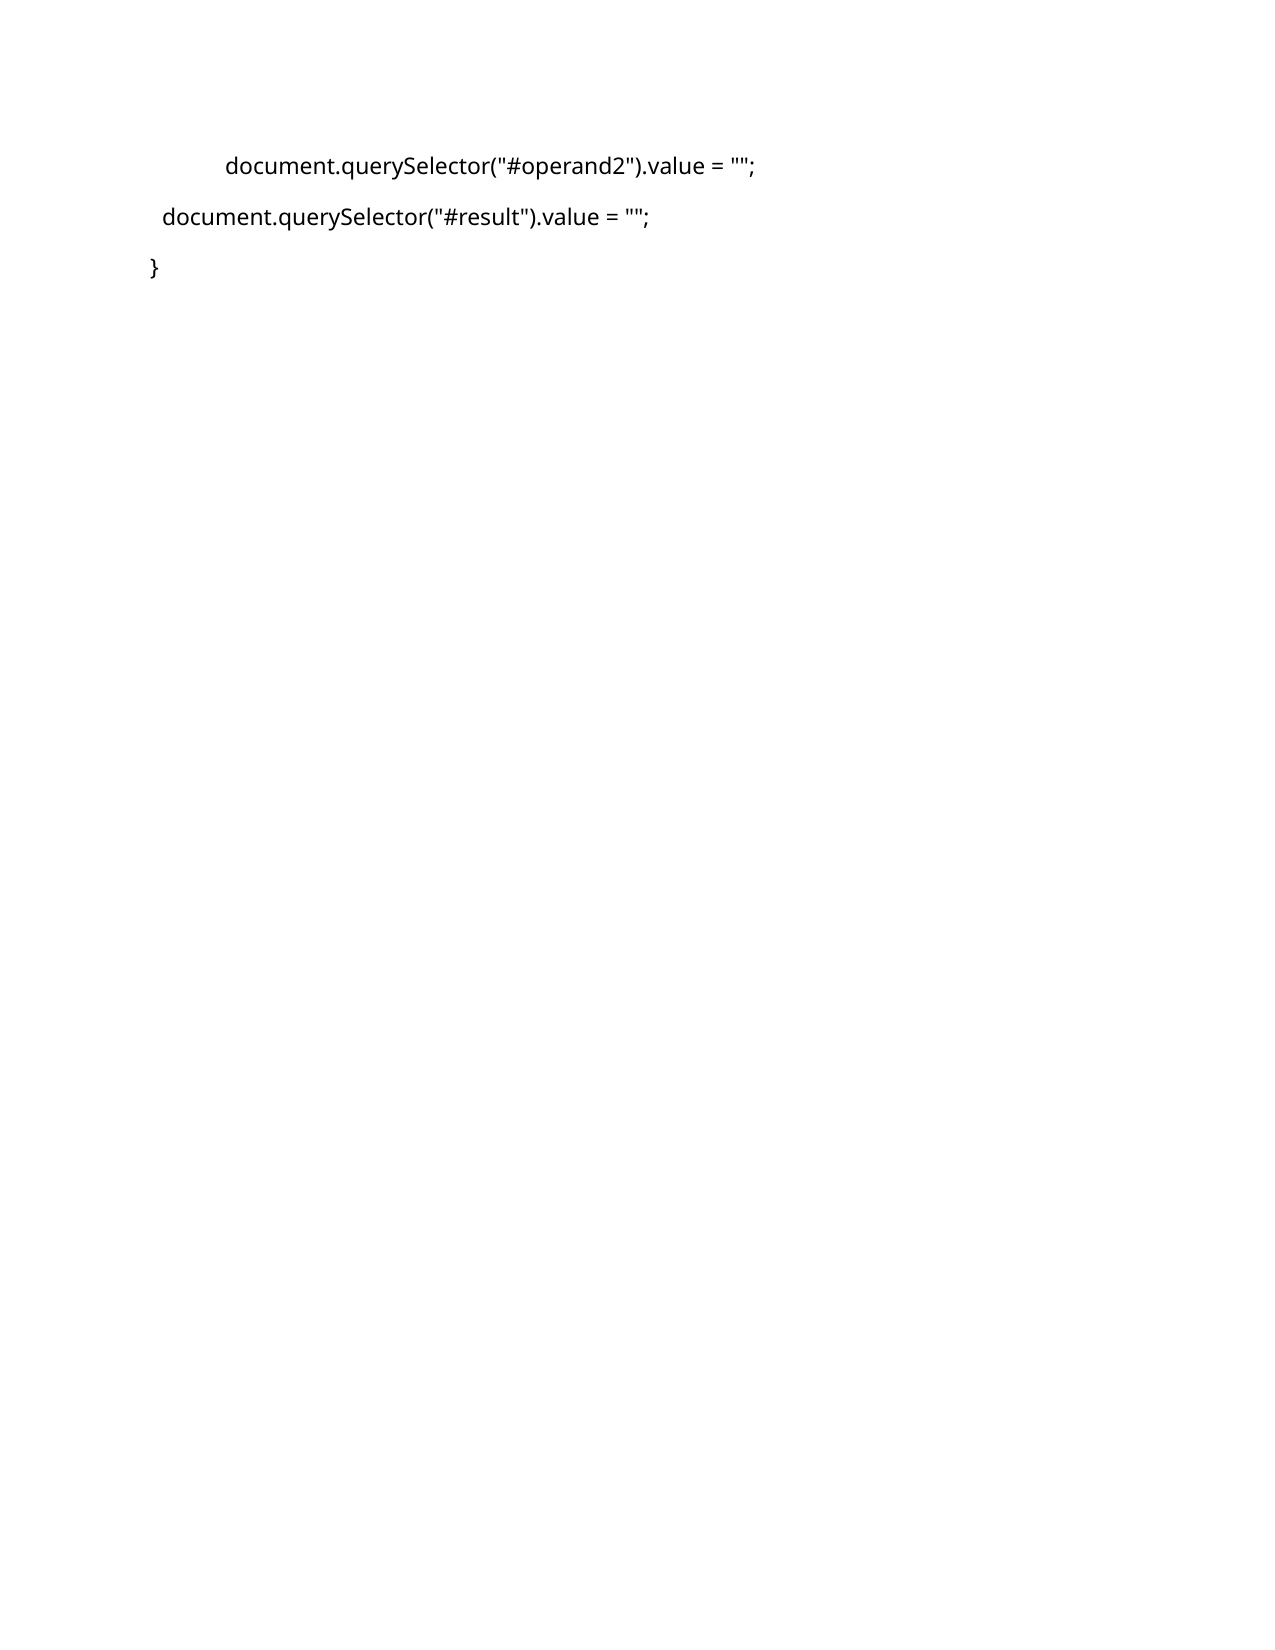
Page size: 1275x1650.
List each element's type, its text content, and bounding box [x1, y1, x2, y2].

text } [150, 251, 1125, 282]
text document.querySelector("#operand2").value = ""; [150, 150, 1125, 181]
text document.querySelector("#result").value = ""; [150, 200, 1125, 232]
